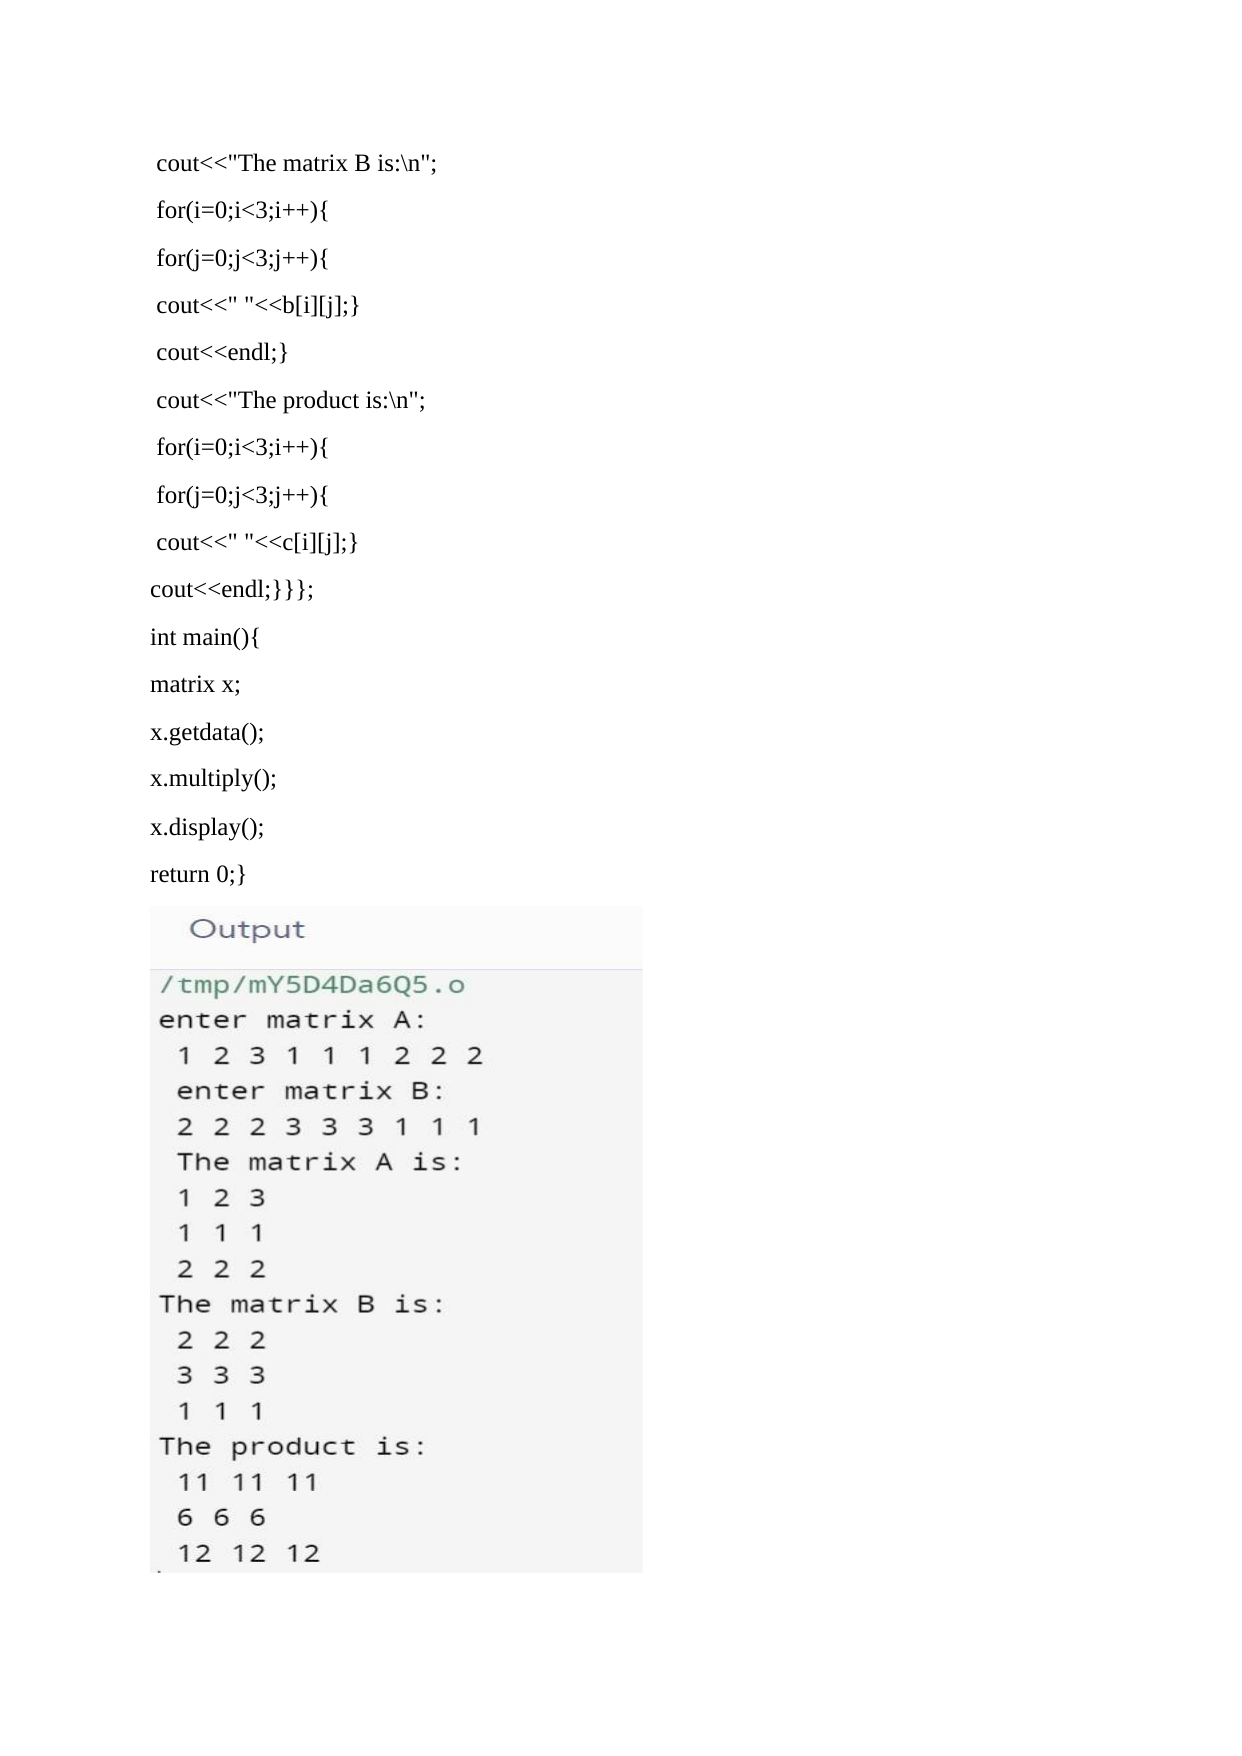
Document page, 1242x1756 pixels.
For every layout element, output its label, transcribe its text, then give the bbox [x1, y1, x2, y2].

text cout<<"The product is:\n"; for(i=0;i<3;i++){ for(j=0;j<3;j++){ [156, 385, 428, 508]
text int main(){ matrix x; x.getdata(); [150, 622, 267, 746]
picture [150, 906, 643, 1573]
text cout<<"The matrix B is:\n"; for(i=0;i<3;i++){ for(j=0;j<3;j++){ [156, 148, 439, 271]
text cout<<" "<<c[i][j];} cout<<endl;}}}; [150, 527, 362, 603]
text x.multiply(); [150, 764, 1100, 792]
text cout<<" "<<b[i][j];} cout<<endl;} [156, 290, 363, 366]
text x.display(); return 0;} [150, 812, 267, 888]
